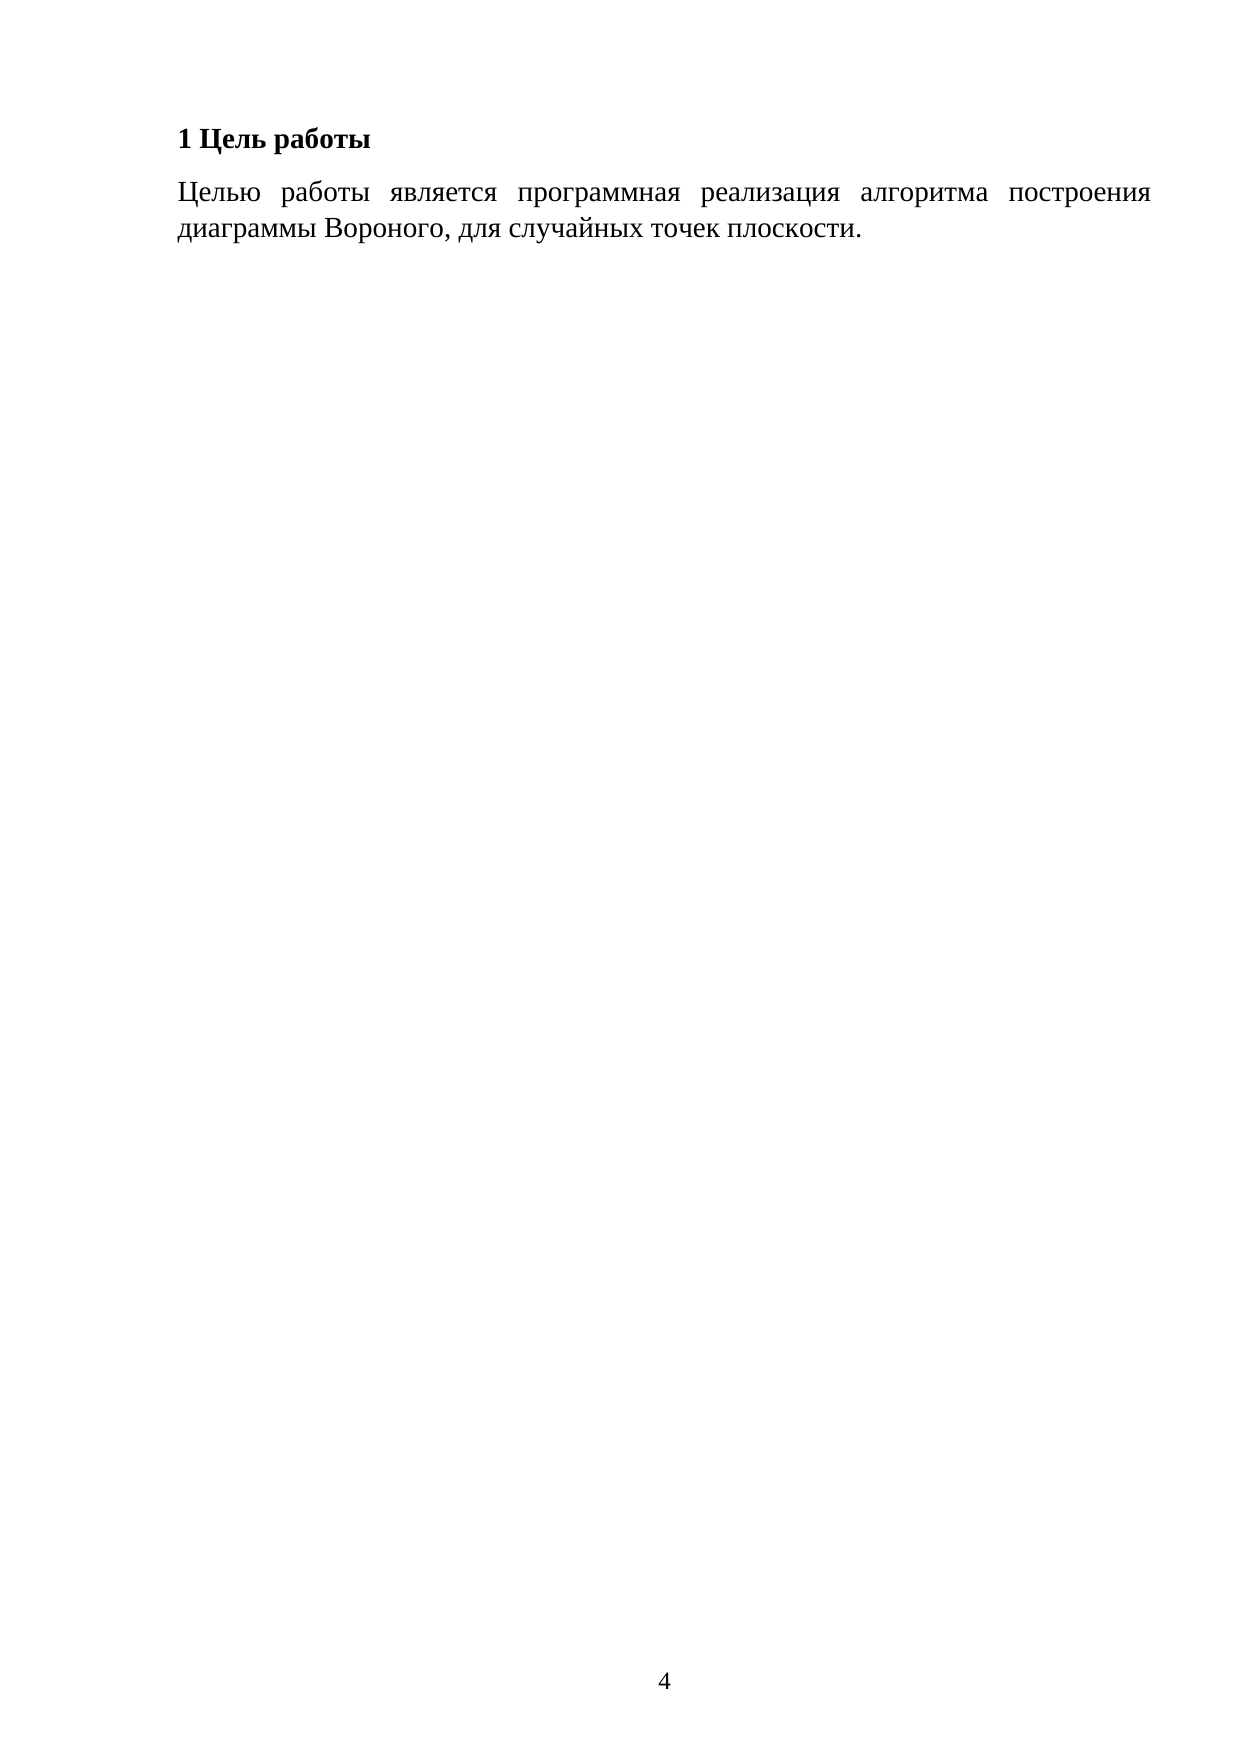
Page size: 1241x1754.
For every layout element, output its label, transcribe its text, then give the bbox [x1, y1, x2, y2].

text 1 Цель работы [177, 121, 1152, 155]
text Целью работы является программная реализация алгоритма построения диаграммы Вороного, для случайных точек плоскости. [177, 174, 1152, 244]
